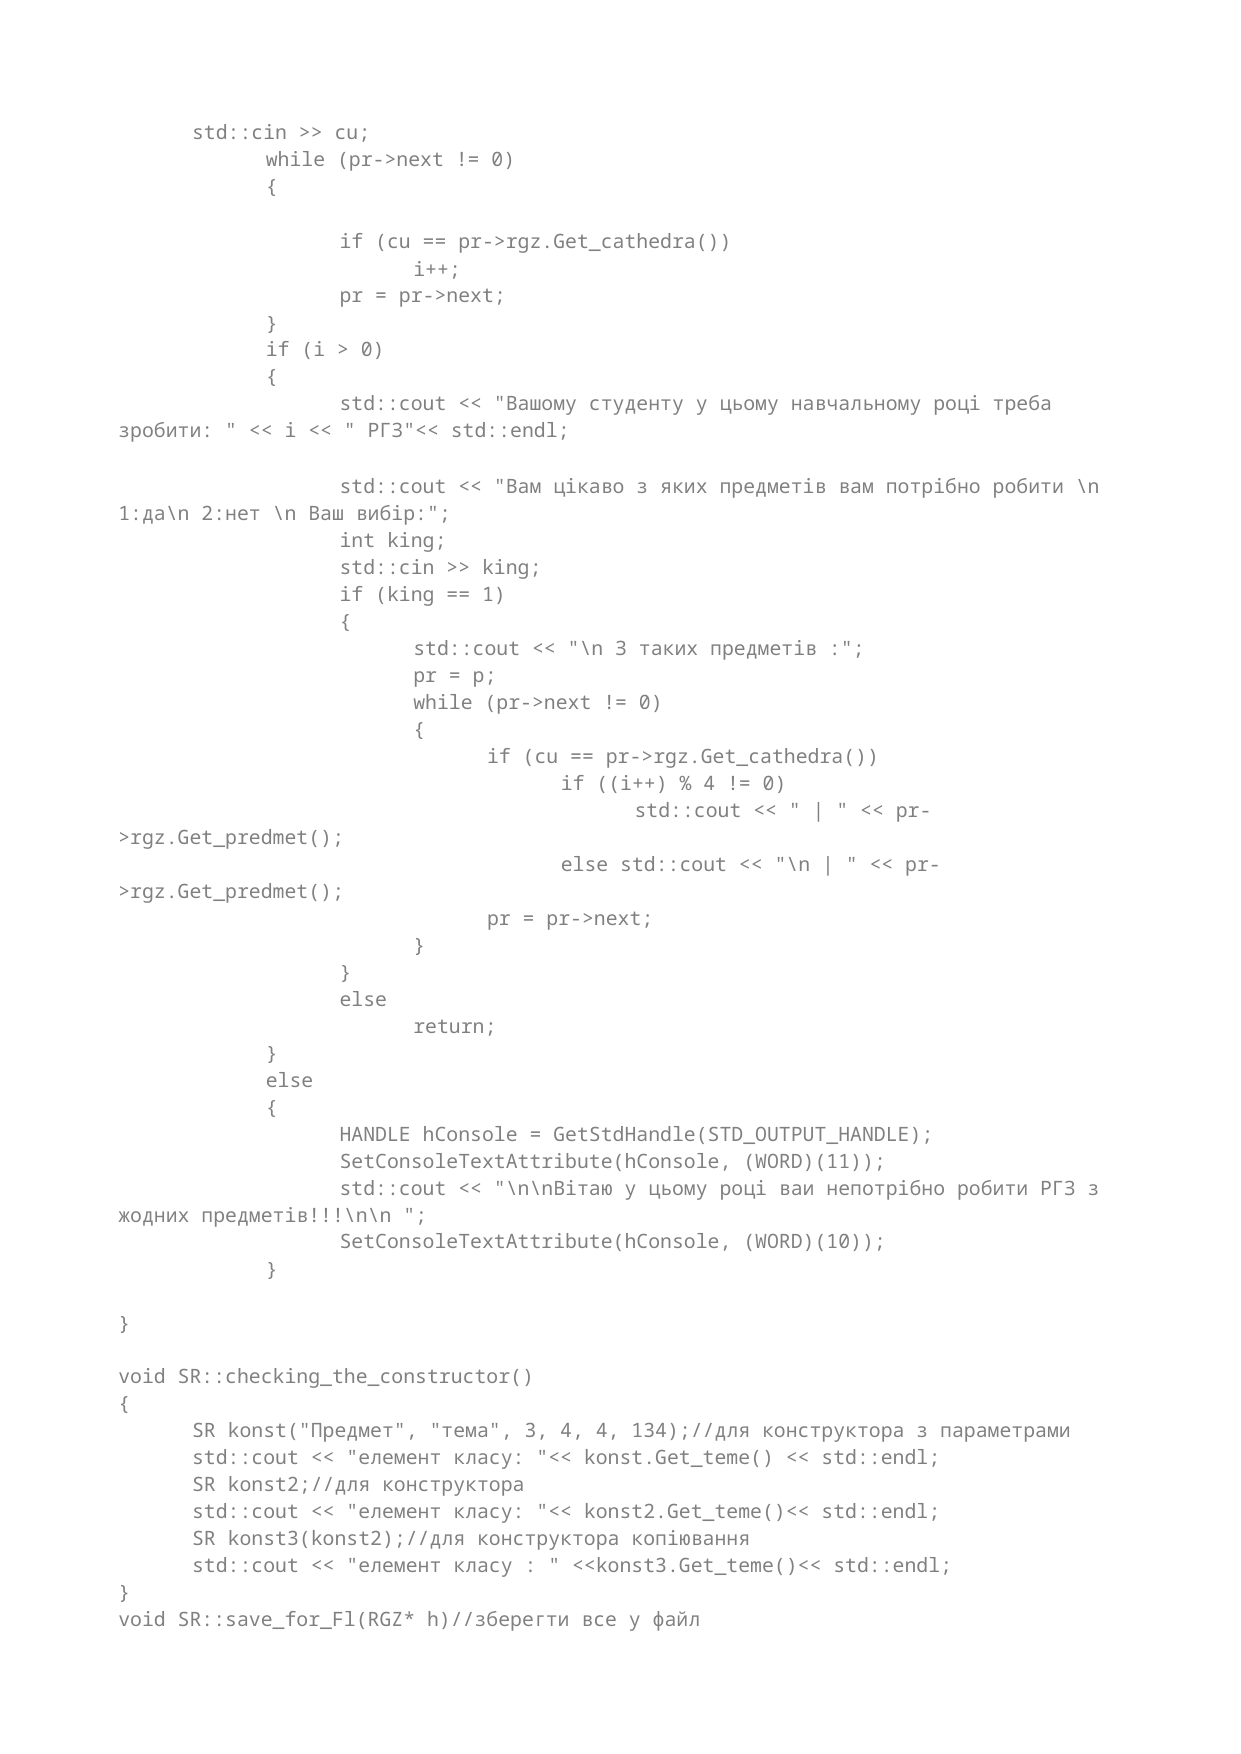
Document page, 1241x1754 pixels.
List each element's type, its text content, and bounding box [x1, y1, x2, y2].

text else std::cout << "\n | " << pr->rgz.Get_predmet(); [118, 850, 1152, 904]
text pr = pr->next; [118, 904, 1152, 931]
text SetConsoleTextAttribute(hConsole, (WORD)(11)); [118, 1147, 1152, 1174]
text if (king == 1) [118, 580, 1152, 607]
text std::cout << "Вашому студенту у цьому навчальному році треба зробити: " << i << " РГЗ"<< std::endl; [118, 390, 1152, 444]
text std::cout << "елемент класу: "<< konst2.Get_teme()<< std::endl; [118, 1498, 1152, 1524]
text pr = pr->next; [118, 282, 1152, 309]
text i++; [118, 255, 1152, 282]
text std::cout << "\n З таких предметiв :"; [118, 634, 1152, 661]
text std::cout << " | " << pr->rgz.Get_predmet(); [118, 796, 1152, 850]
text std::cin >> cu; [118, 118, 1152, 145]
text } [118, 931, 1152, 958]
text else [118, 1066, 1152, 1093]
text } [118, 1039, 1152, 1066]
text SR konst("Предмет", "тема", 3, 4, 4, 134);//для конструктора з параметрами [118, 1417, 1152, 1444]
text return; [118, 1012, 1152, 1039]
text if ((i++) % 4 != 0) [118, 769, 1152, 796]
text if (i > 0) [118, 336, 1152, 363]
text void SR::checking_the_constructor() [118, 1363, 1152, 1390]
text } [118, 309, 1152, 336]
text { [118, 172, 1152, 199]
text SR konst3(konst2);//для конструктора копіювання [118, 1524, 1152, 1552]
text { [118, 363, 1152, 390]
text } [118, 1578, 1152, 1606]
text std::cout << "елемент класу : " <<konst3.Get_teme()<< std::endl; [118, 1552, 1152, 1578]
text else [118, 985, 1152, 1012]
text std::cout << "елемент класу: "<< konst.Get_teme() << std::endl; [118, 1444, 1152, 1471]
text while (pr->next != 0) [118, 145, 1152, 172]
text { [118, 715, 1152, 742]
text { [118, 1390, 1152, 1417]
text if (cu == pr->rgz.Get_cathedra()) [118, 742, 1152, 769]
text std::cout << "Вам цiкаво з яких предметiв вам потрiбно робити \n 1:да\n 2:нет \n Ваш вибiр:"; [118, 472, 1152, 526]
text } [118, 1255, 1152, 1282]
text SetConsoleTextAttribute(hConsole, (WORD)(10)); [118, 1228, 1152, 1255]
text { [118, 607, 1152, 634]
text void SR::save_for_Fl(RGZ* h)//зберегти все у файл [118, 1606, 1152, 1632]
text int king; [118, 526, 1152, 553]
text HANDLE hConsole = GetStdHandle(STD_OUTPUT_HANDLE); [118, 1120, 1152, 1147]
text pr = p; [118, 661, 1152, 688]
text } [118, 1309, 1152, 1336]
text } [118, 958, 1152, 985]
text if (cu == pr->rgz.Get_cathedra()) [118, 228, 1152, 255]
text std::cout << "\n\nВiтаю у цьому роцi ваи непотрiбно робити РГЗ з жодних предметiв!!!\n\n "; [118, 1174, 1152, 1228]
text { [118, 1093, 1152, 1120]
text std::cin >> king; [118, 553, 1152, 580]
text SR konst2;//для конструктора [118, 1471, 1152, 1498]
text while (pr->next != 0) [118, 688, 1152, 715]
